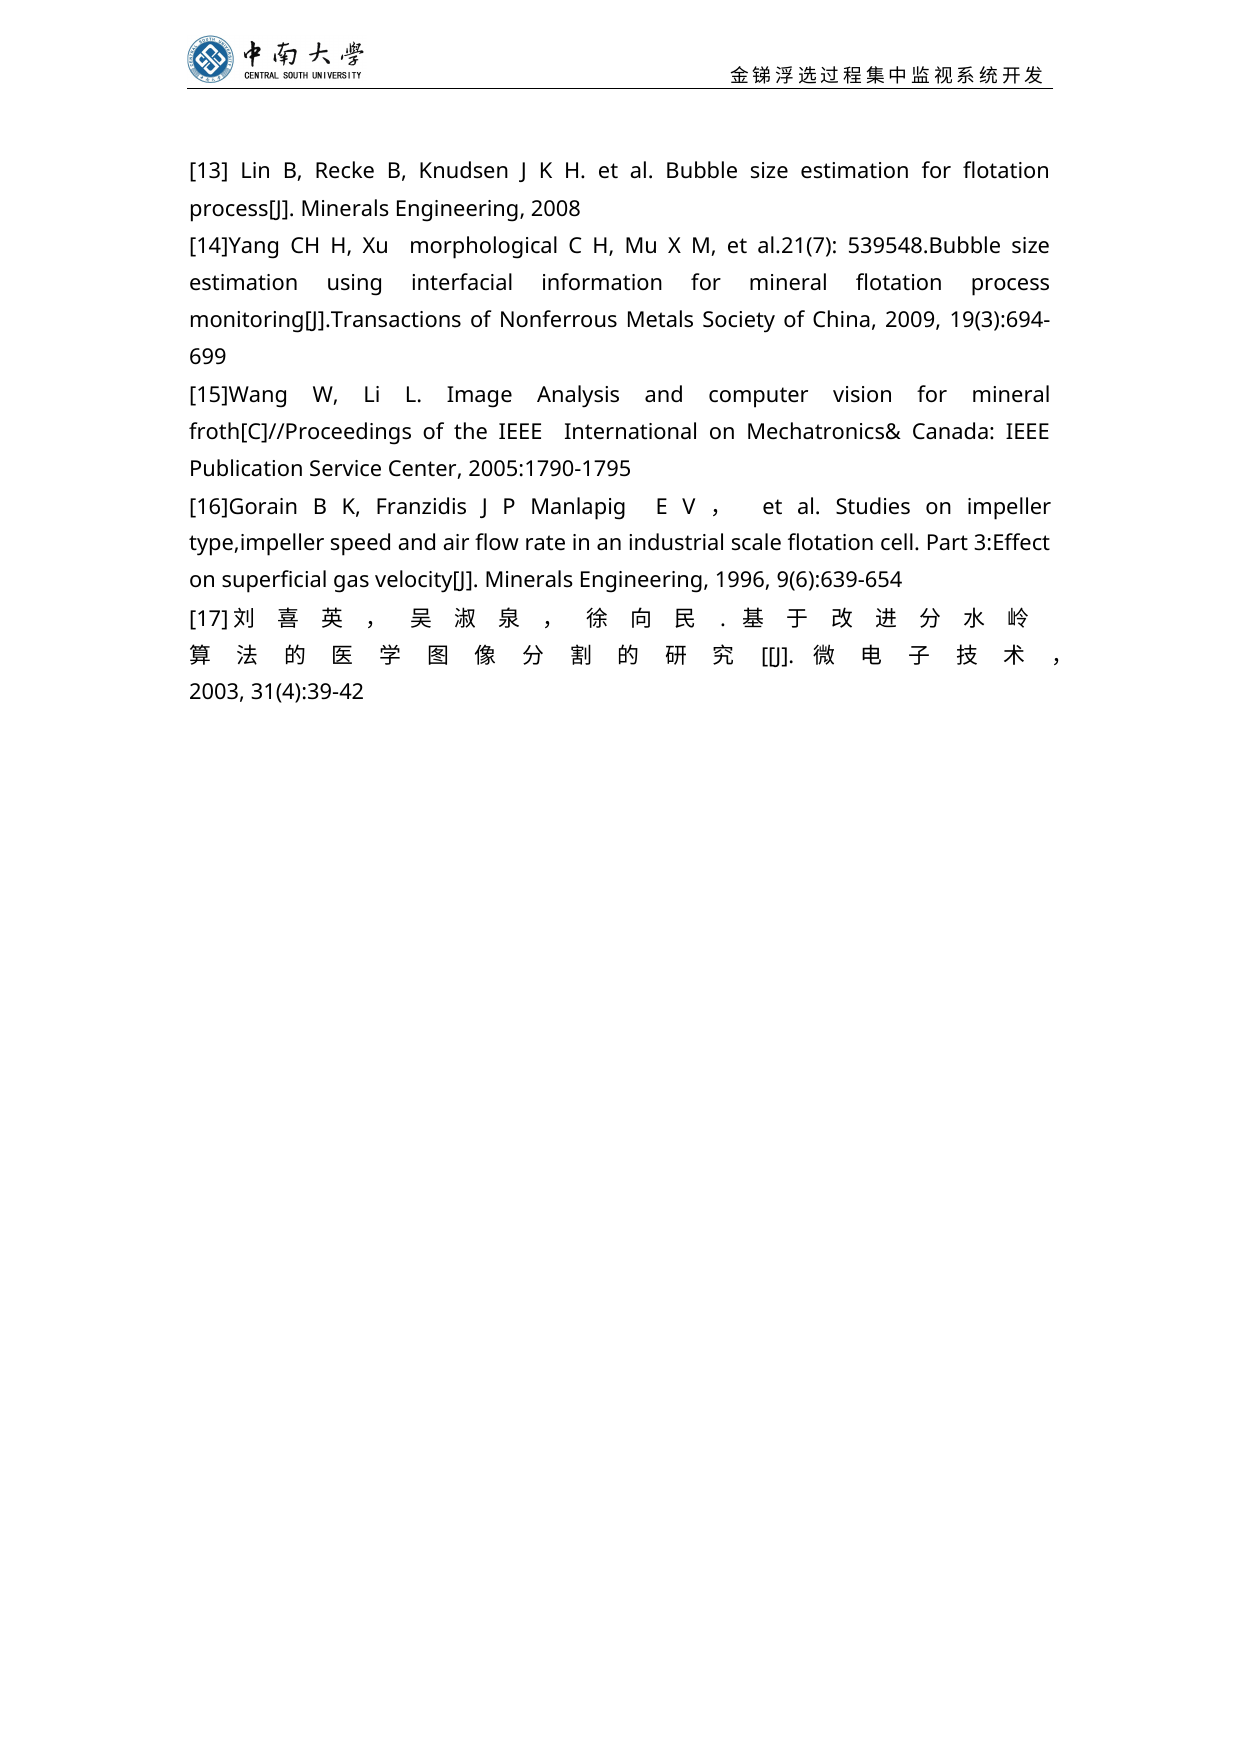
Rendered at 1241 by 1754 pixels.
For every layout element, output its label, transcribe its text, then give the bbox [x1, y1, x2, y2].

text [13] Lin B, Recke B, Knudsen J K H. et al. Bubble size estimation for flotation process[J]. Minerals Engineering, 2008 [189, 152, 1051, 226]
picture [187, 35, 367, 83]
text [15]Wang W, Li L. Image Analysis and computer vision for mineral froth[C]//Proceedings of the IEEE International on Mechatronics& Canada: IEEE Publication Service Center, 2005:1790-1795 [189, 375, 1051, 486]
text [14]Yang CH H, Xu morphological C H, Mu X M, et al.21(7): 539548.Bubble size estimation using interfacial information for mineral flotation process monitoring[J].Transactions of Nonferrous Metals Society of China, 2009, 19(3):694-699 [189, 226, 1051, 375]
text [17]刘喜英，吴淑泉，徐向民.基于改进分水岭算法的医学图像分割的研究[[J]. 微电子技术，2003, 31(4):39-42 [189, 598, 1051, 709]
text [16]Gorain B K, Franzidis J P Manlapig E V，et al. Studies on impeller type,impeller speed and air flow rate in an industrial scale flotation cell. Part 3:Effect on superficial gas velocity[J]. Minerals Engineering, 1996, 9(6):639-654 [189, 486, 1051, 598]
